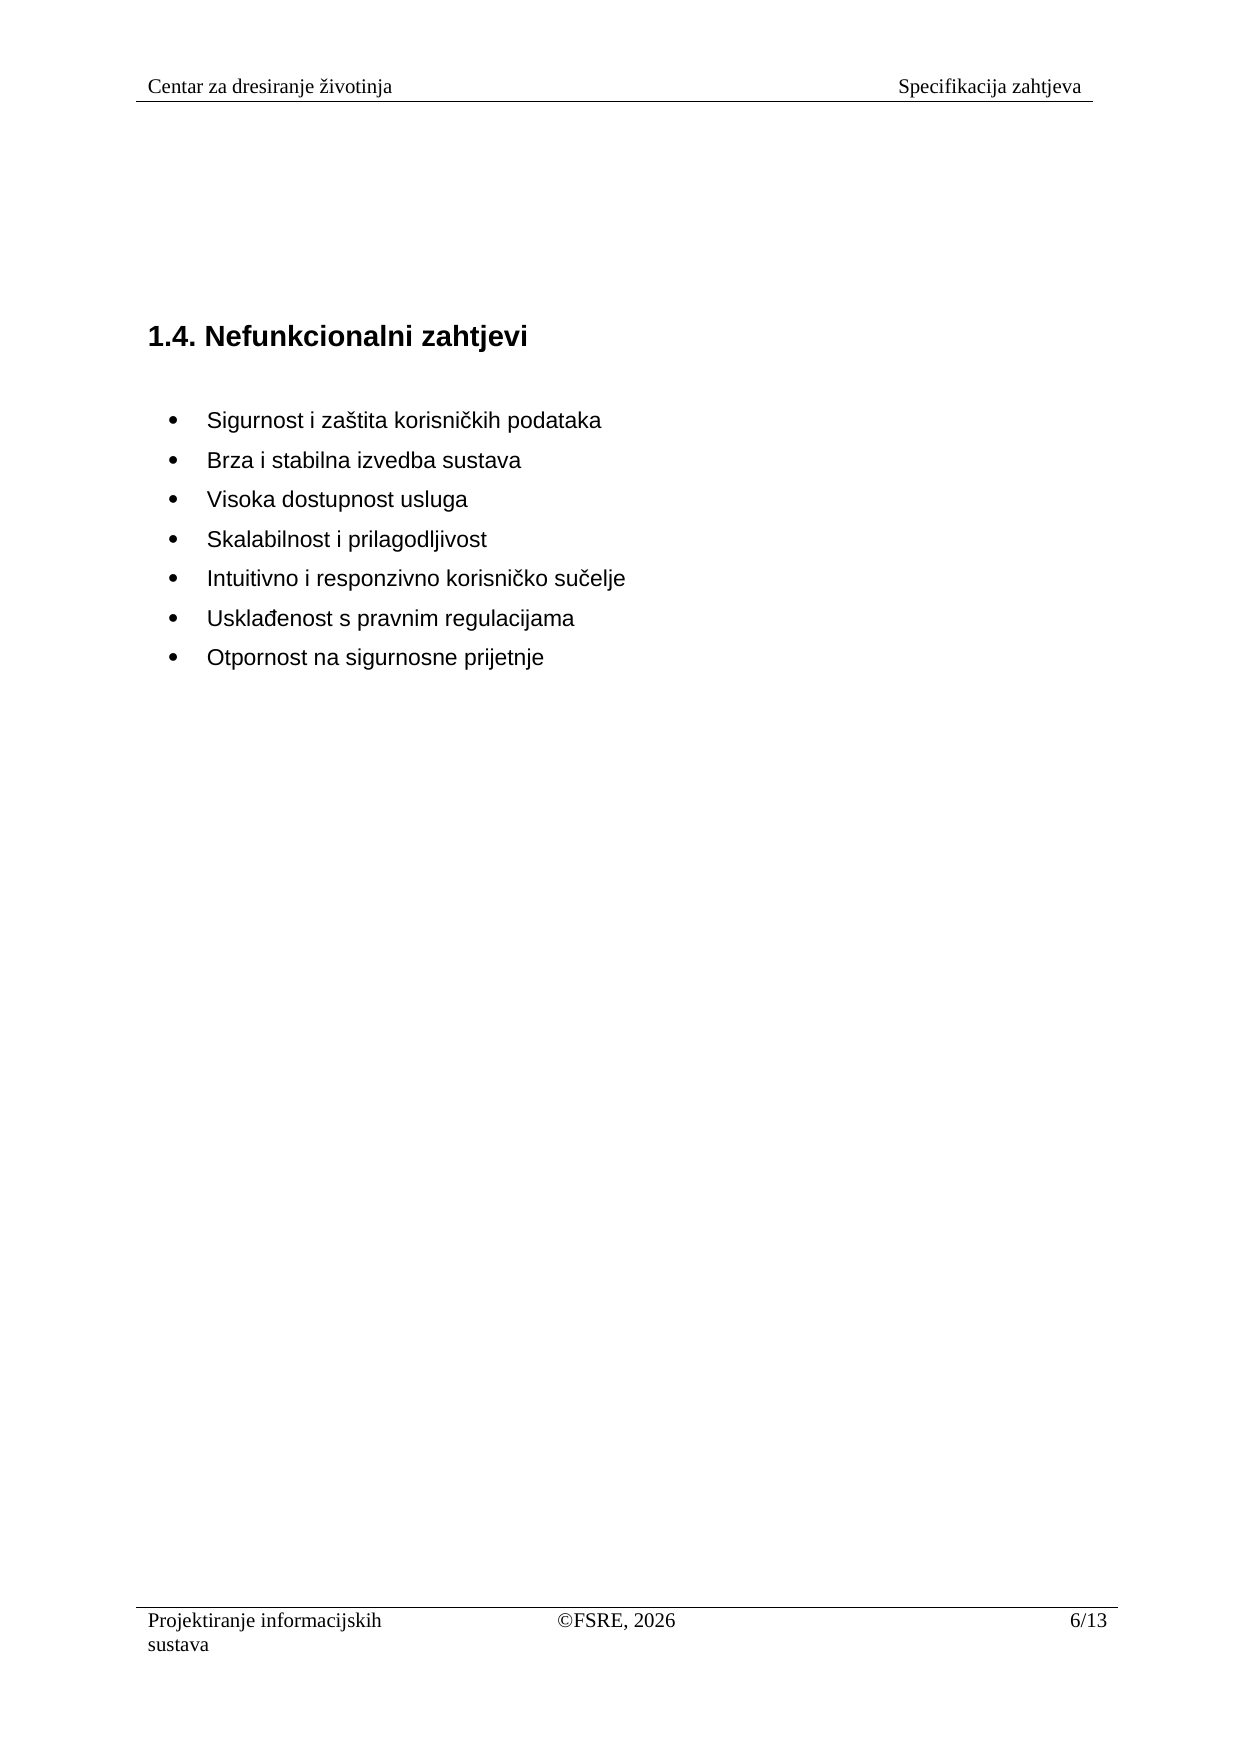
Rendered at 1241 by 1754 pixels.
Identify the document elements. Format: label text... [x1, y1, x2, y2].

list Brza i stabilna izvedba sustava [169, 447, 1093, 473]
list Sigurnost i zaštita korisničkih podataka [169, 407, 1093, 434]
list Skalabilnost i prilagodljivost [169, 526, 1093, 552]
list Visoka dostupnost usluga [169, 486, 1093, 513]
list Usklađenost s pravnim regulacijama [169, 605, 1093, 631]
list Intuitivno i responzivno korisničko sučelje [169, 565, 1093, 592]
subtitle Nefunkcionalni zahtjevi [148, 319, 1093, 352]
list Otpornost na sigurnosne prijetnje [169, 644, 1093, 671]
